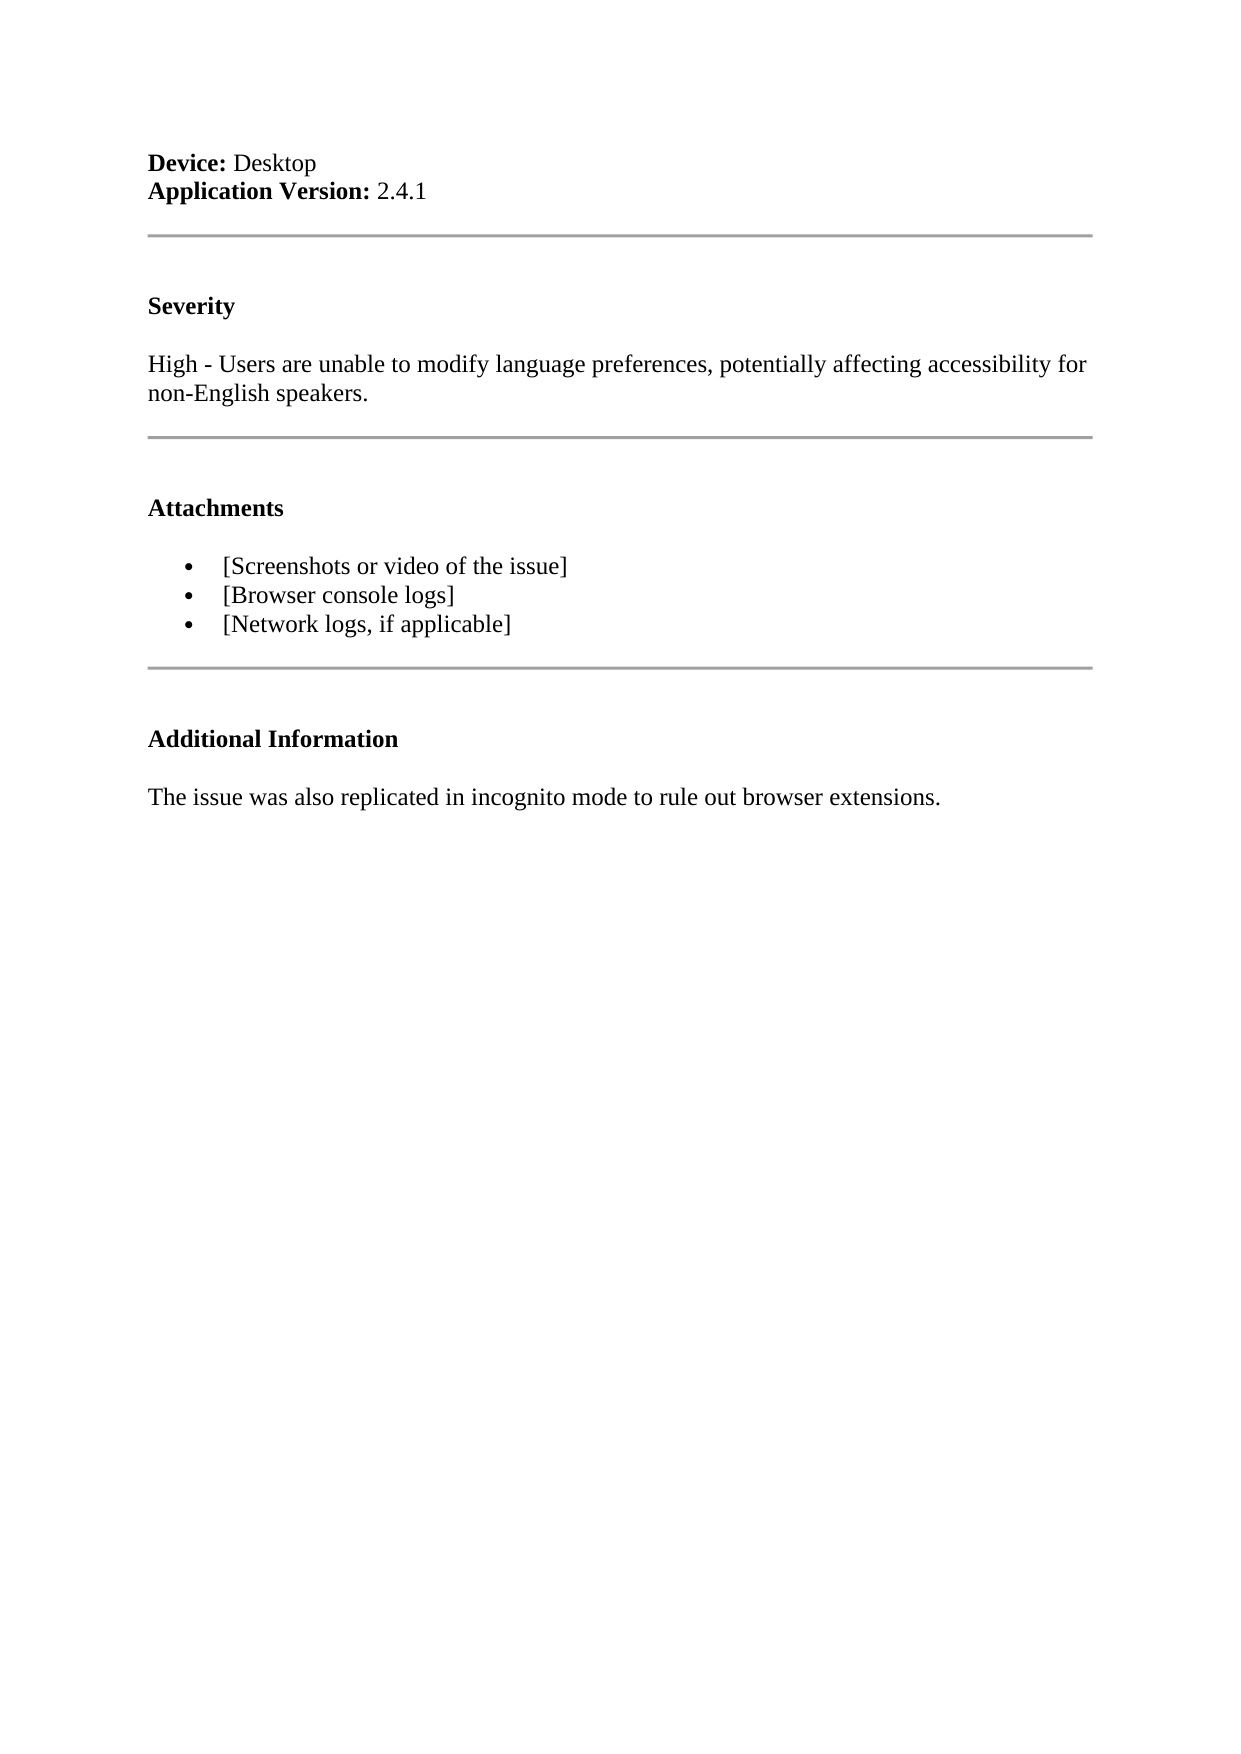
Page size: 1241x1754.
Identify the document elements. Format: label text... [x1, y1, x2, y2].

list [Browser console logs] [185, 580, 1093, 609]
text High - Users are unable to modify language preferences, potentially affecting accessibility for non-English speakers. [148, 349, 1093, 407]
text Additional Information [148, 724, 1093, 752]
text The issue was also replicated in incognito mode to rule out browser extensions. [148, 782, 1093, 810]
list [Screenshots or video of the issue] [185, 551, 1093, 580]
text Severity [148, 291, 1093, 320]
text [148, 148, 1093, 205]
list [Network logs, if applicable] [185, 609, 1093, 637]
text Attachments [148, 493, 1093, 522]
